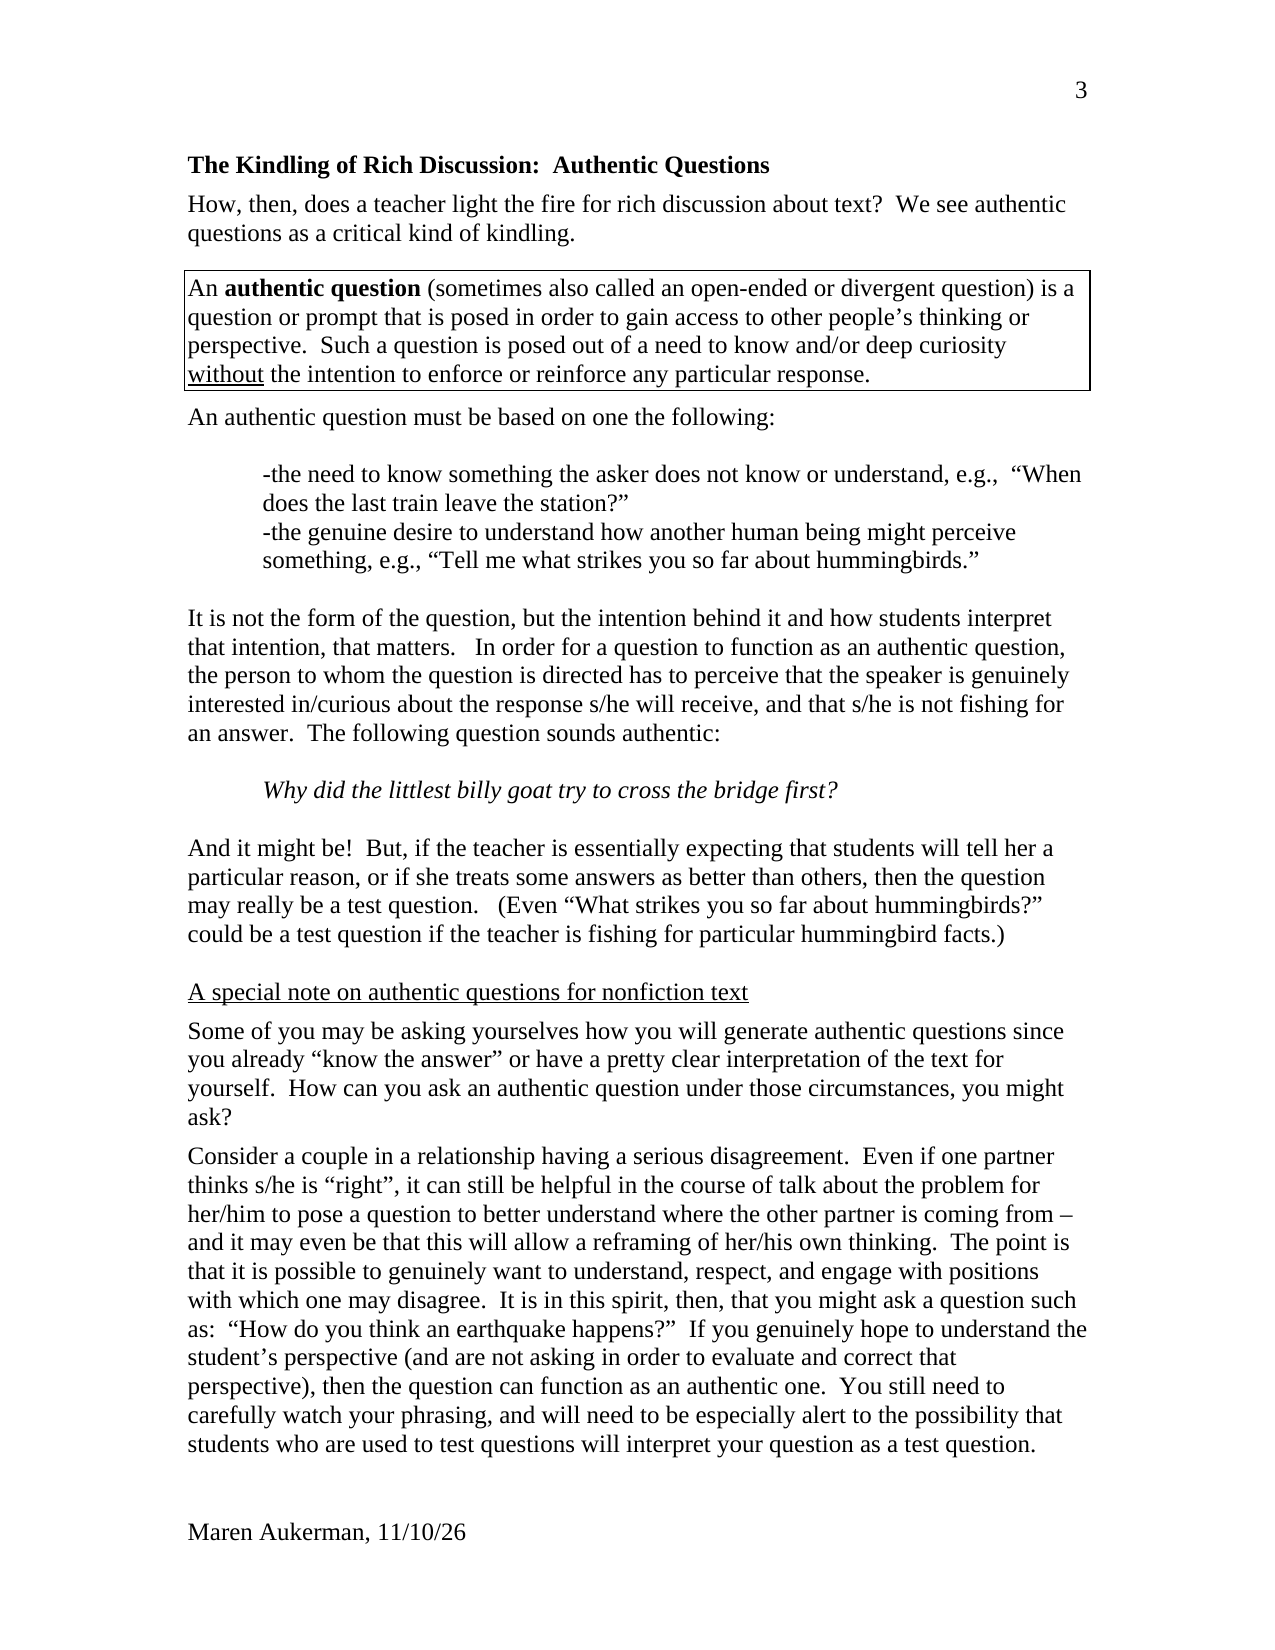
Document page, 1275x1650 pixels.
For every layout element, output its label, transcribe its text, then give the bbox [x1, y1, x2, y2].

text A special note on authentic questions for nonfiction text [187, 977, 1087, 1005]
text -the genuine desire to understand how another human being might perceive something, e.g., “Tell me what strikes you so far about hummingbirds.” [187, 517, 1087, 574]
text How, then, does a teacher light the fire for rich discussion about text? We see authentic questions as a critical kind of kindling. [187, 189, 1087, 247]
text Consider a couple in a relationship having a serious disagreement. Even if one partner thinks s/he is “right”, it can still be helpful in the course of talk about the problem for her/him to pose a question to better understand where the other partner is coming from – and it may even be that this will allow a reframing of her/his own thinking. The point is that it is possible to genuinely want to understand, respect, and engage with positions with which one may disagree. It is in this spirit, then, that you might ask a question such as: “How do you think an earthquake happens?” If you genuinely hope to understand the student’s perspective (and are not asking in order to evaluate and correct that perspective), then the question can function as an authentic one. You still need to carefully watch your phrasing, and will need to be especially alert to the possibility that students who are used to test questions will interpret your question as a test question. [187, 1141, 1087, 1457]
text An authentic question must be based on one the following: [187, 402, 1087, 430]
text -the need to know something the asker does not know or understand, e.g., “When does the last train leave the station?” [187, 459, 1087, 517]
text And it might be! But, if the teacher is essentially expecting that students will tell her a particular reason, or if she treats some answers as better than others, then the question may really be a test question. (Even “What strikes you so far about hummingbirds?” could be a test question if the teacher is fishing for particular hummingbird facts.) [187, 833, 1087, 948]
text Some of you may be asking yourselves how you will generate authentic questions since you already “know the answer” or have a pretty clear interpretation of the text for yourself. How can you ask an authentic question under those circumstances, you might ask? [187, 1016, 1087, 1131]
text The Kindling of Rich Discussion: Authentic Questions [187, 150, 1087, 179]
text Why did the littlest billy goat try to cross the bridge first? [187, 775, 1087, 804]
text An authentic question (sometimes also called an open-ended or divergent question) is a question or prompt that is posed in order to gain access to other people’s thinking or perspective. Such a question is posed out of a need to know and/or deep curiosity without the intention to enforce or reinforce any particular response. [185, 271, 1089, 390]
text It is not the form of the question, but the intention behind it and how students interpret that intention, that matters. In order for a question to function as an authentic question, the person to whom the question is directed has to perceive that the speaker is genuinely interested in/curious about the response s/he will receive, and that s/he is not fishing for an answer. The following question sounds authentic: [187, 603, 1087, 747]
